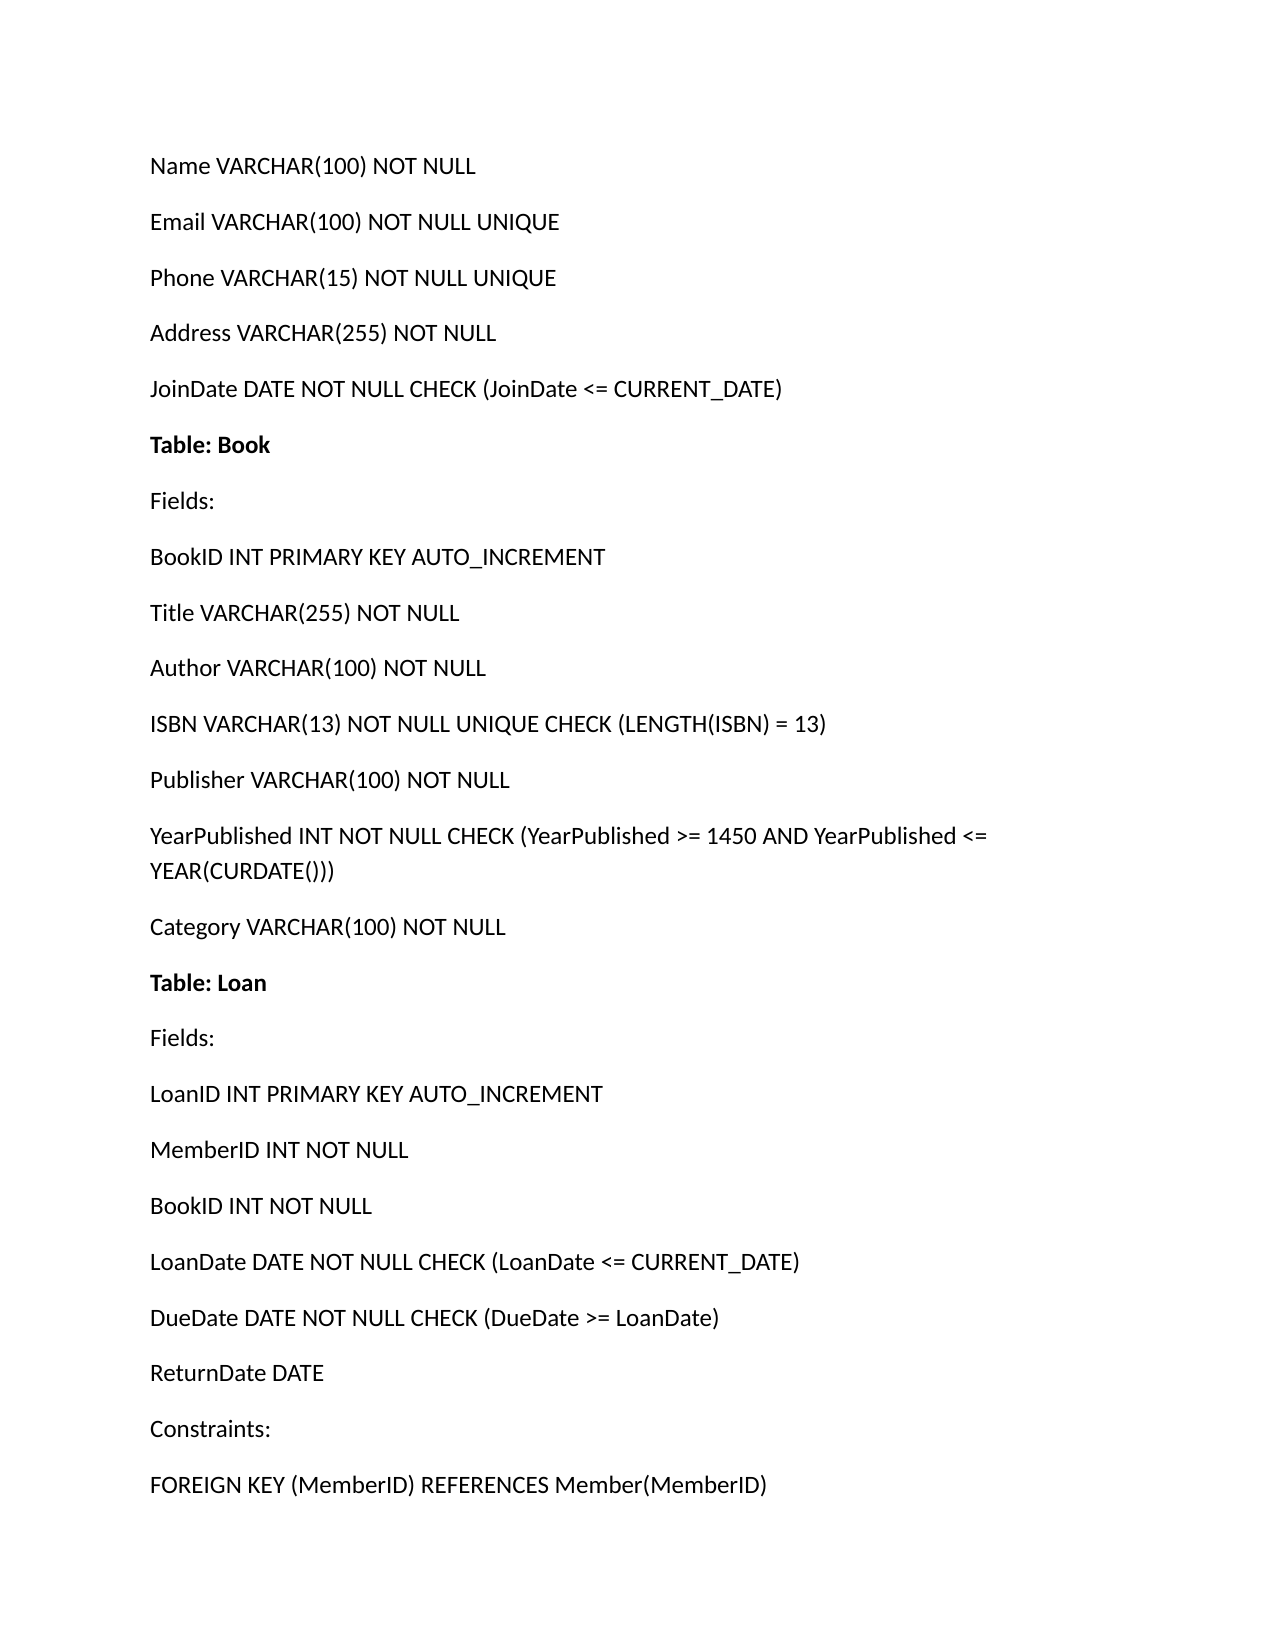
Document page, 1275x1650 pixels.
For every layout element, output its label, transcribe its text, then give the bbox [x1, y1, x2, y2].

text Name VARCHAR(100) NOT NULL [150, 150, 1125, 181]
text ReturnDate DATE [150, 1357, 1125, 1388]
text Table: Loan [150, 967, 1125, 997]
text LoanID INT PRIMARY KEY AUTO_INCREMENT [150, 1078, 1125, 1109]
text ISBN VARCHAR(13) NOT NULL UNIQUE CHECK (LENGTH(ISBN) = 13) [150, 708, 1125, 739]
text Email VARCHAR(100) NOT NULL UNIQUE [150, 206, 1125, 236]
text Table: Book [150, 429, 1125, 460]
text Address VARCHAR(255) NOT NULL [150, 317, 1125, 348]
text FOREIGN KEY (MemberID) REFERENCES Member(MemberID) [150, 1469, 1125, 1500]
text Publisher VARCHAR(100) NOT NULL [150, 764, 1125, 795]
text BookID INT PRIMARY KEY AUTO_INCREMENT [150, 541, 1125, 571]
text Fields: [150, 485, 1125, 516]
text Author VARCHAR(100) NOT NULL [150, 652, 1125, 683]
text DueDate DATE NOT NULL CHECK (DueDate >= LoanDate) [150, 1302, 1125, 1332]
text Title VARCHAR(255) NOT NULL [150, 597, 1125, 627]
text LoanDate DATE NOT NULL CHECK (LoanDate <= CURRENT_DATE) [150, 1246, 1125, 1276]
text JoinDate DATE NOT NULL CHECK (JoinDate <= CURRENT_DATE) [150, 373, 1125, 404]
text Constraints: [150, 1413, 1125, 1444]
text MemberID INT NOT NULL [150, 1134, 1125, 1165]
text Category VARCHAR(100) NOT NULL [150, 911, 1125, 941]
text BookID INT NOT NULL [150, 1190, 1125, 1221]
text YearPublished INT NOT NULL CHECK (YearPublished >= 1450 AND YearPublished <= YEAR(CURDATE())) [150, 820, 1125, 886]
text Phone VARCHAR(15) NOT NULL UNIQUE [150, 262, 1125, 292]
text Fields: [150, 1022, 1125, 1053]
